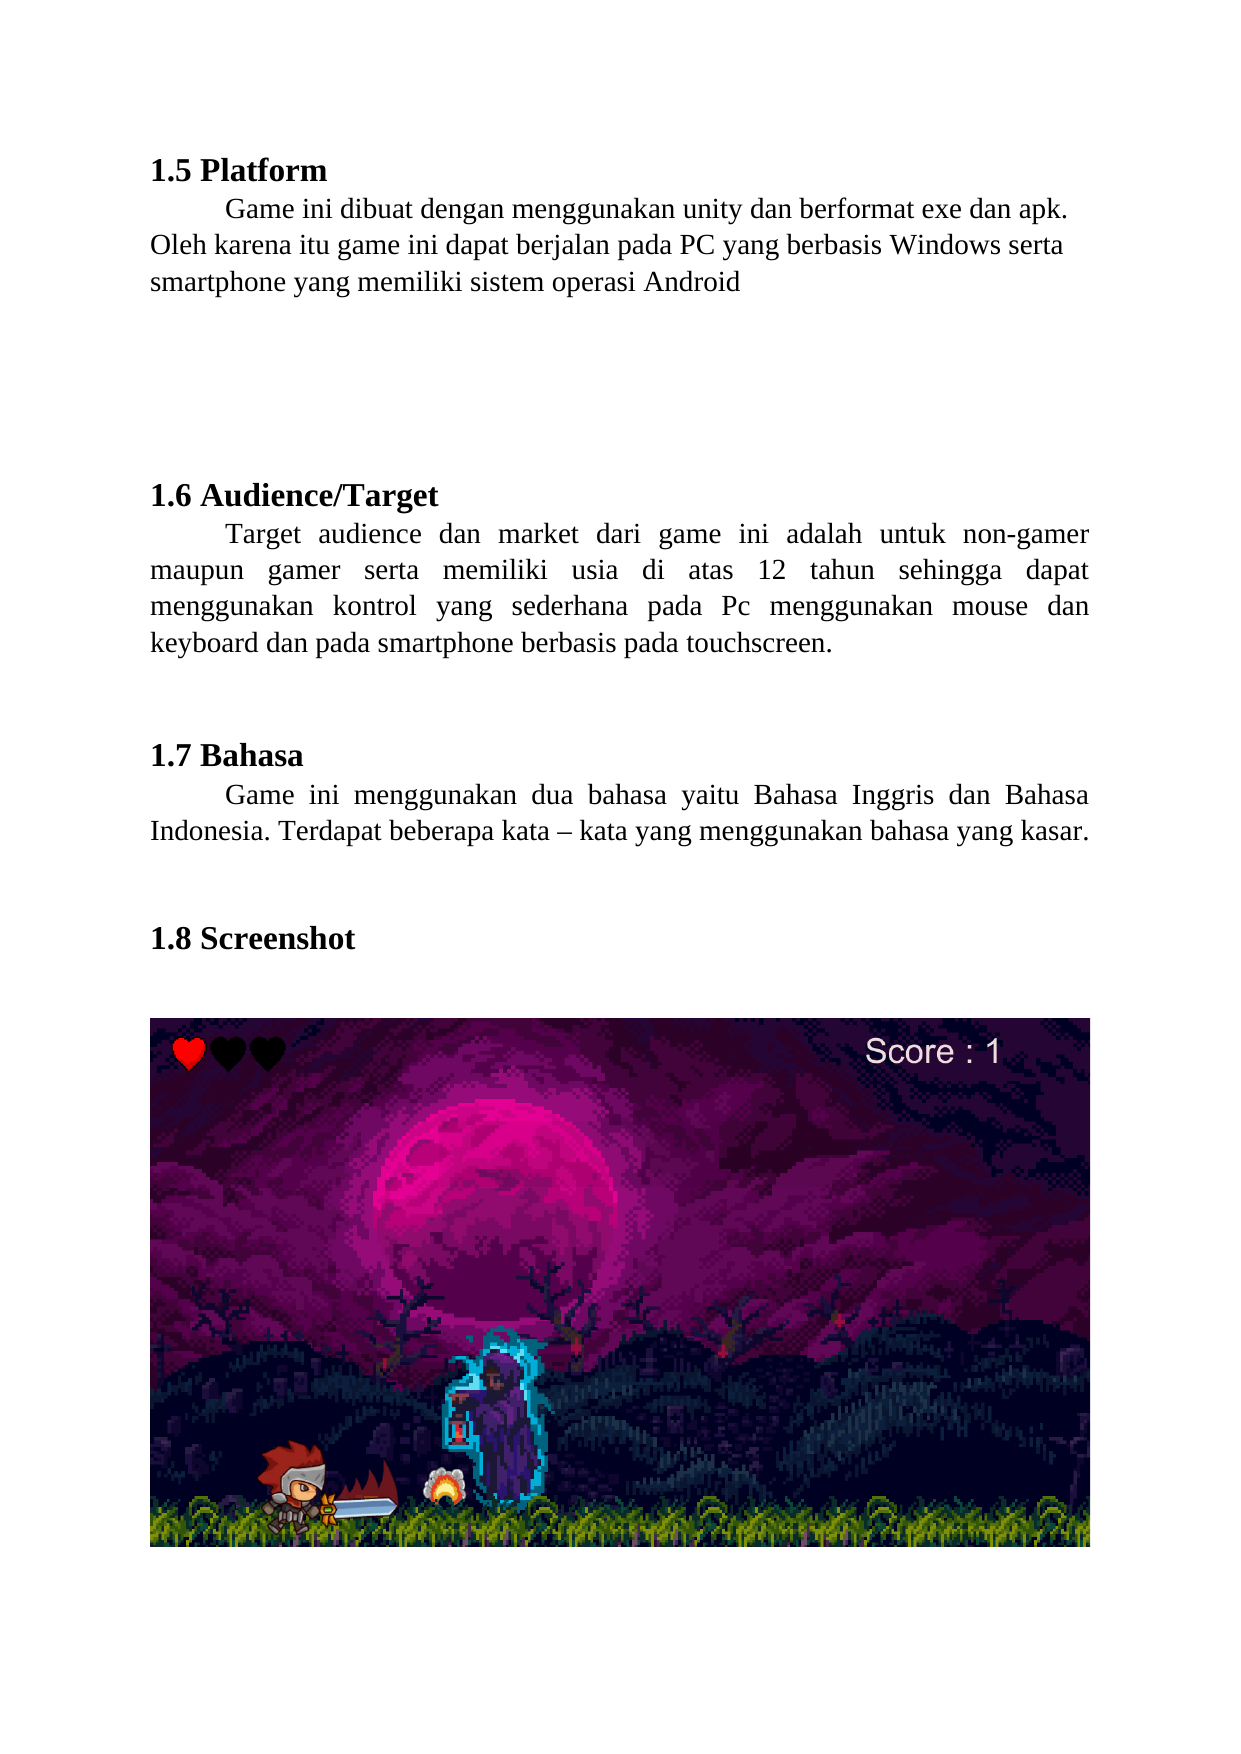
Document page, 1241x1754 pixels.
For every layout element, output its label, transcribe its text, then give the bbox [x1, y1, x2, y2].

text Game ini dibuat dengan menggunakan unity dan berformat exe dan apk. Oleh karena itu game ini dapat berjalan pada PC yang berbasis Windows serta smartphone yang memiliki sistem operasi Android [150, 191, 1090, 297]
subtitle 1.7 Bahasa [150, 736, 1090, 774]
subtitle 1.8 Screenshot [150, 919, 1090, 957]
subtitle 1.5 Platform [150, 150, 1090, 188]
text Game ini menggunakan dua bahasa yaitu Bahasa Inggris dan Bahasa Indonesia. Terdapat beberapa kata – kata yang menggunakan bahasa yang kasar. [150, 777, 1090, 847]
subtitle 1.6 Audience/Target [150, 475, 1090, 513]
picture [150, 1018, 1091, 1547]
text Target audience dan market dari game ini adalah untuk non-gamer maupun gamer serta memiliki usia di atas 12 tahun sehingga dapat menggunakan kontrol yang sederhana pada Pc menggunakan mouse dan keyboard dan pada smartphone berbasis pada touchscreen. [150, 516, 1090, 658]
